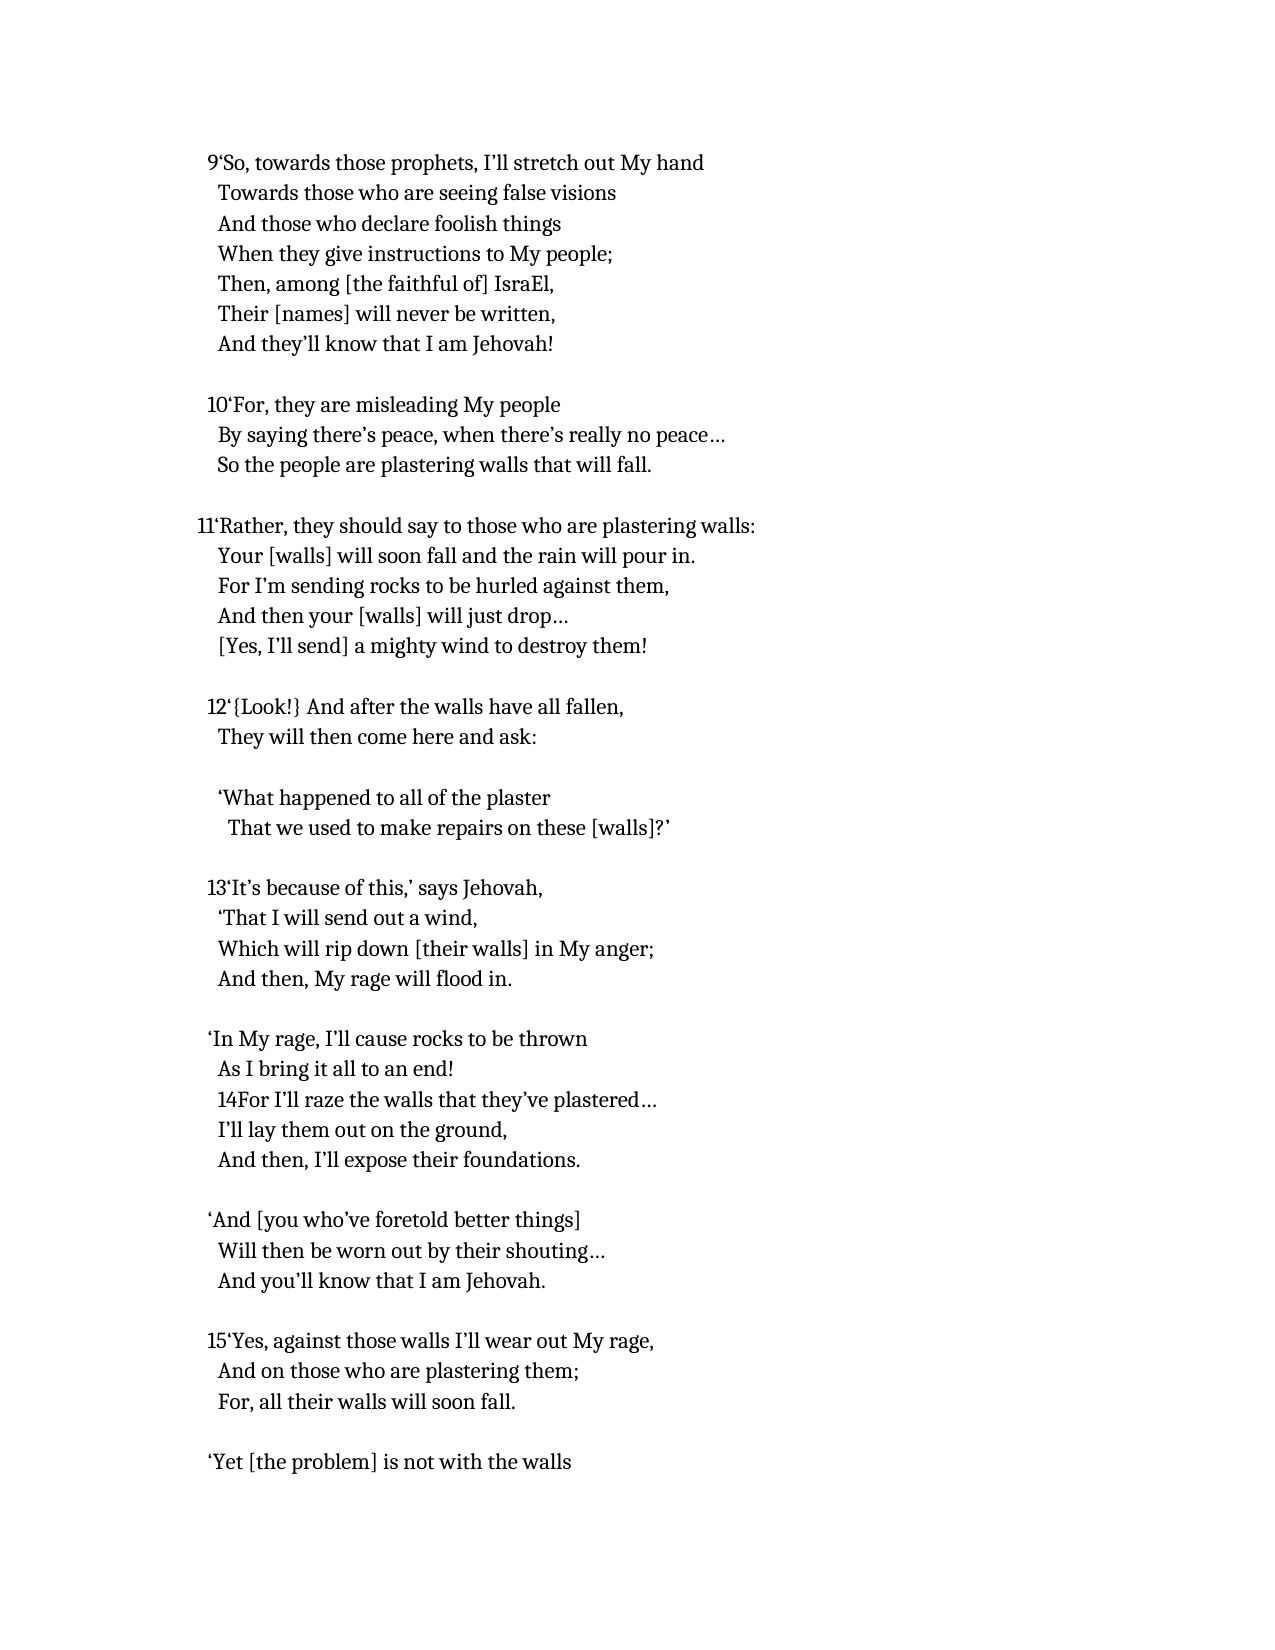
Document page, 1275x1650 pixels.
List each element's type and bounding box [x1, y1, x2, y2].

text [187, 150, 1087, 1475]
